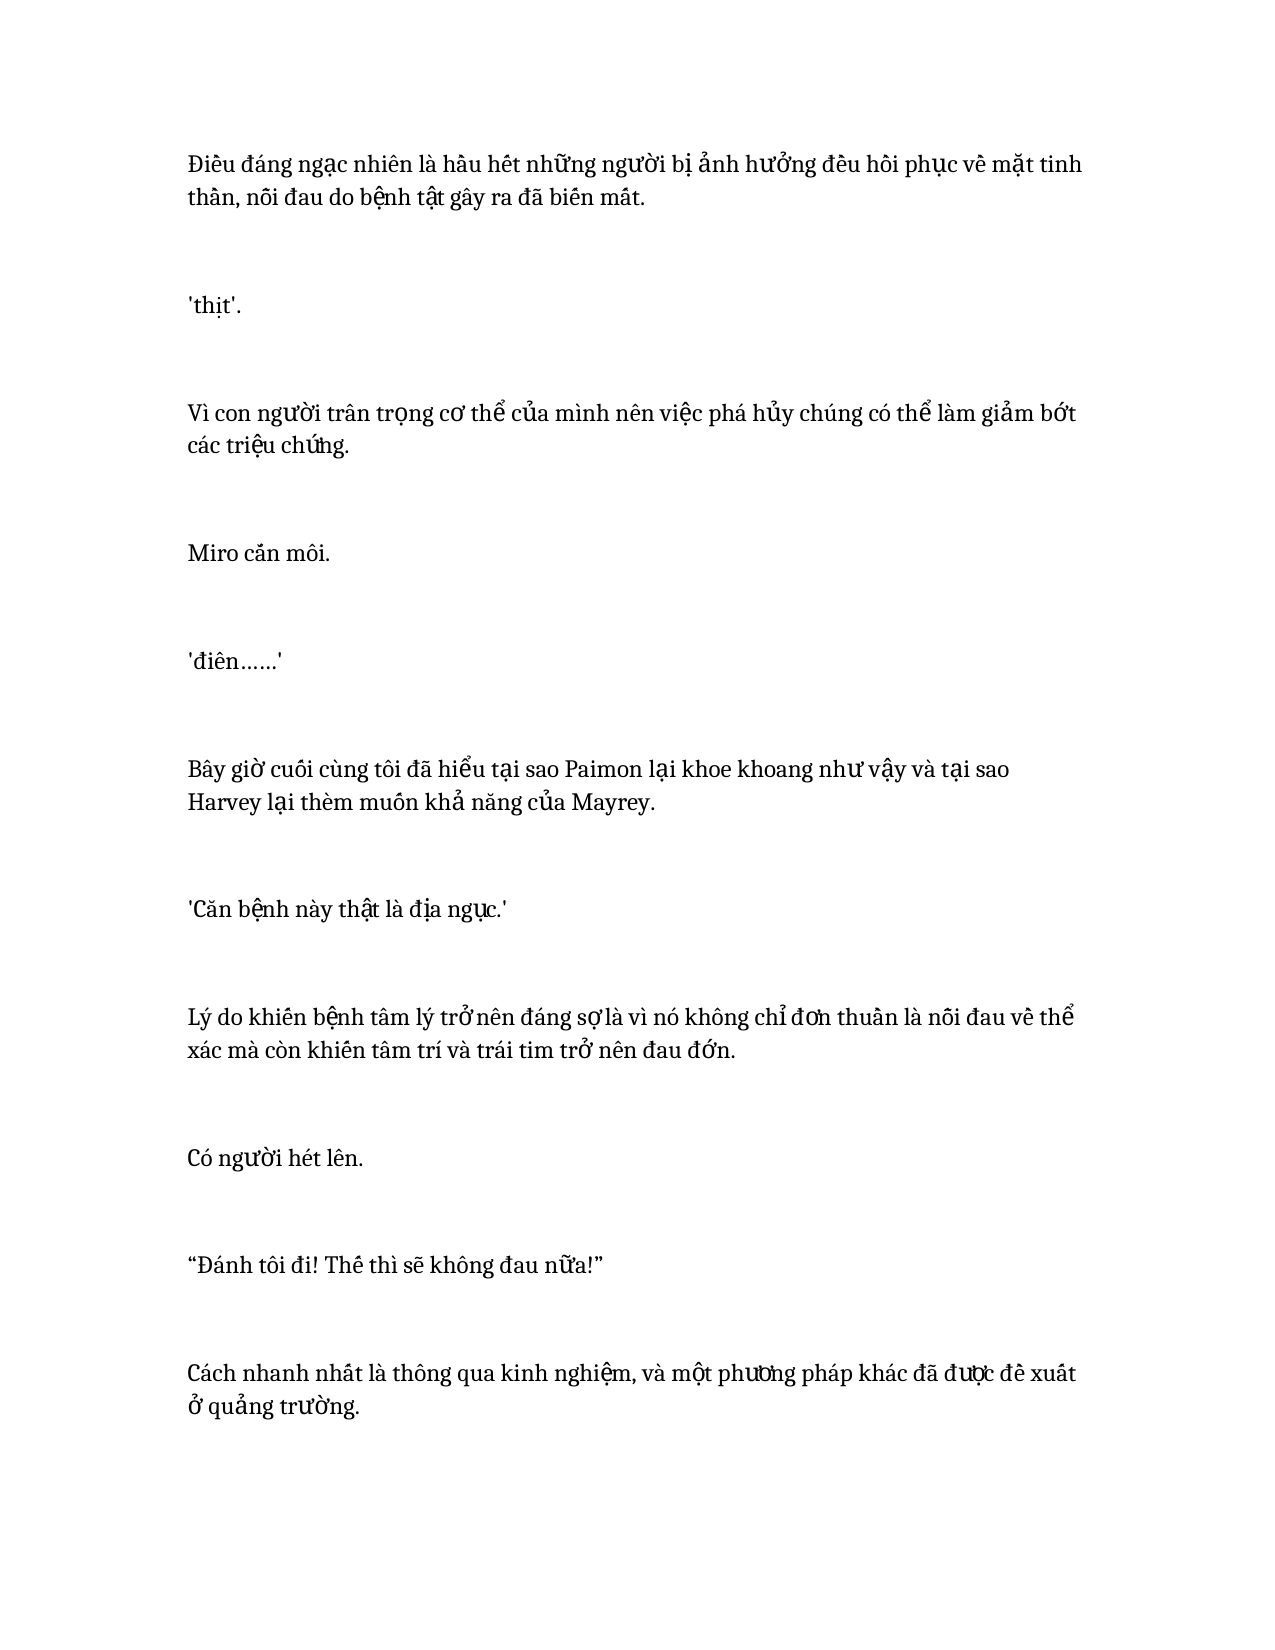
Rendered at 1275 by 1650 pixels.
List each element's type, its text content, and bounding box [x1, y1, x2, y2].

text Cách nhanh nhất là thông qua kinh nghiệm, và một phương pháp khác đã được đề xuất ở quảng trường. [187, 1359, 1087, 1421]
text 'điên……' [187, 647, 1087, 676]
text Có người hét lên. [187, 1144, 1087, 1172]
text 'Căn bệnh này thật là địa ngục.' [187, 895, 1087, 924]
text “Đánh tôi đi! Thế thì sẽ không đau nữa!” [187, 1251, 1087, 1280]
text Bây giờ cuối cùng tôi đã hiểu tại sao Paimon lại khoe khoang như vậy và tại sao Harvey lại thèm muốn khả năng của Mayrey. [187, 754, 1087, 816]
text Điều đáng ngạc nhiên là hầu hết những người bị ảnh hưởng đều hồi phục về mặt tinh thần, nỗi đau do bệnh tật gây ra đã biến mất. [187, 150, 1087, 212]
text Vì con người trân trọng cơ thể của mình nên việc phá hủy chúng có thể làm giảm bớt các triệu chứng. [187, 398, 1087, 460]
text Miro cắn môi. [187, 539, 1087, 568]
text Lý do khiến bệnh tâm lý trở nên đáng sợ là vì nó không chỉ đơn thuần là nỗi đau về thể xác mà còn khiến tâm trí và trái tim trở nên đau đớn. [187, 1003, 1087, 1065]
text 'thịt'. [187, 291, 1087, 319]
